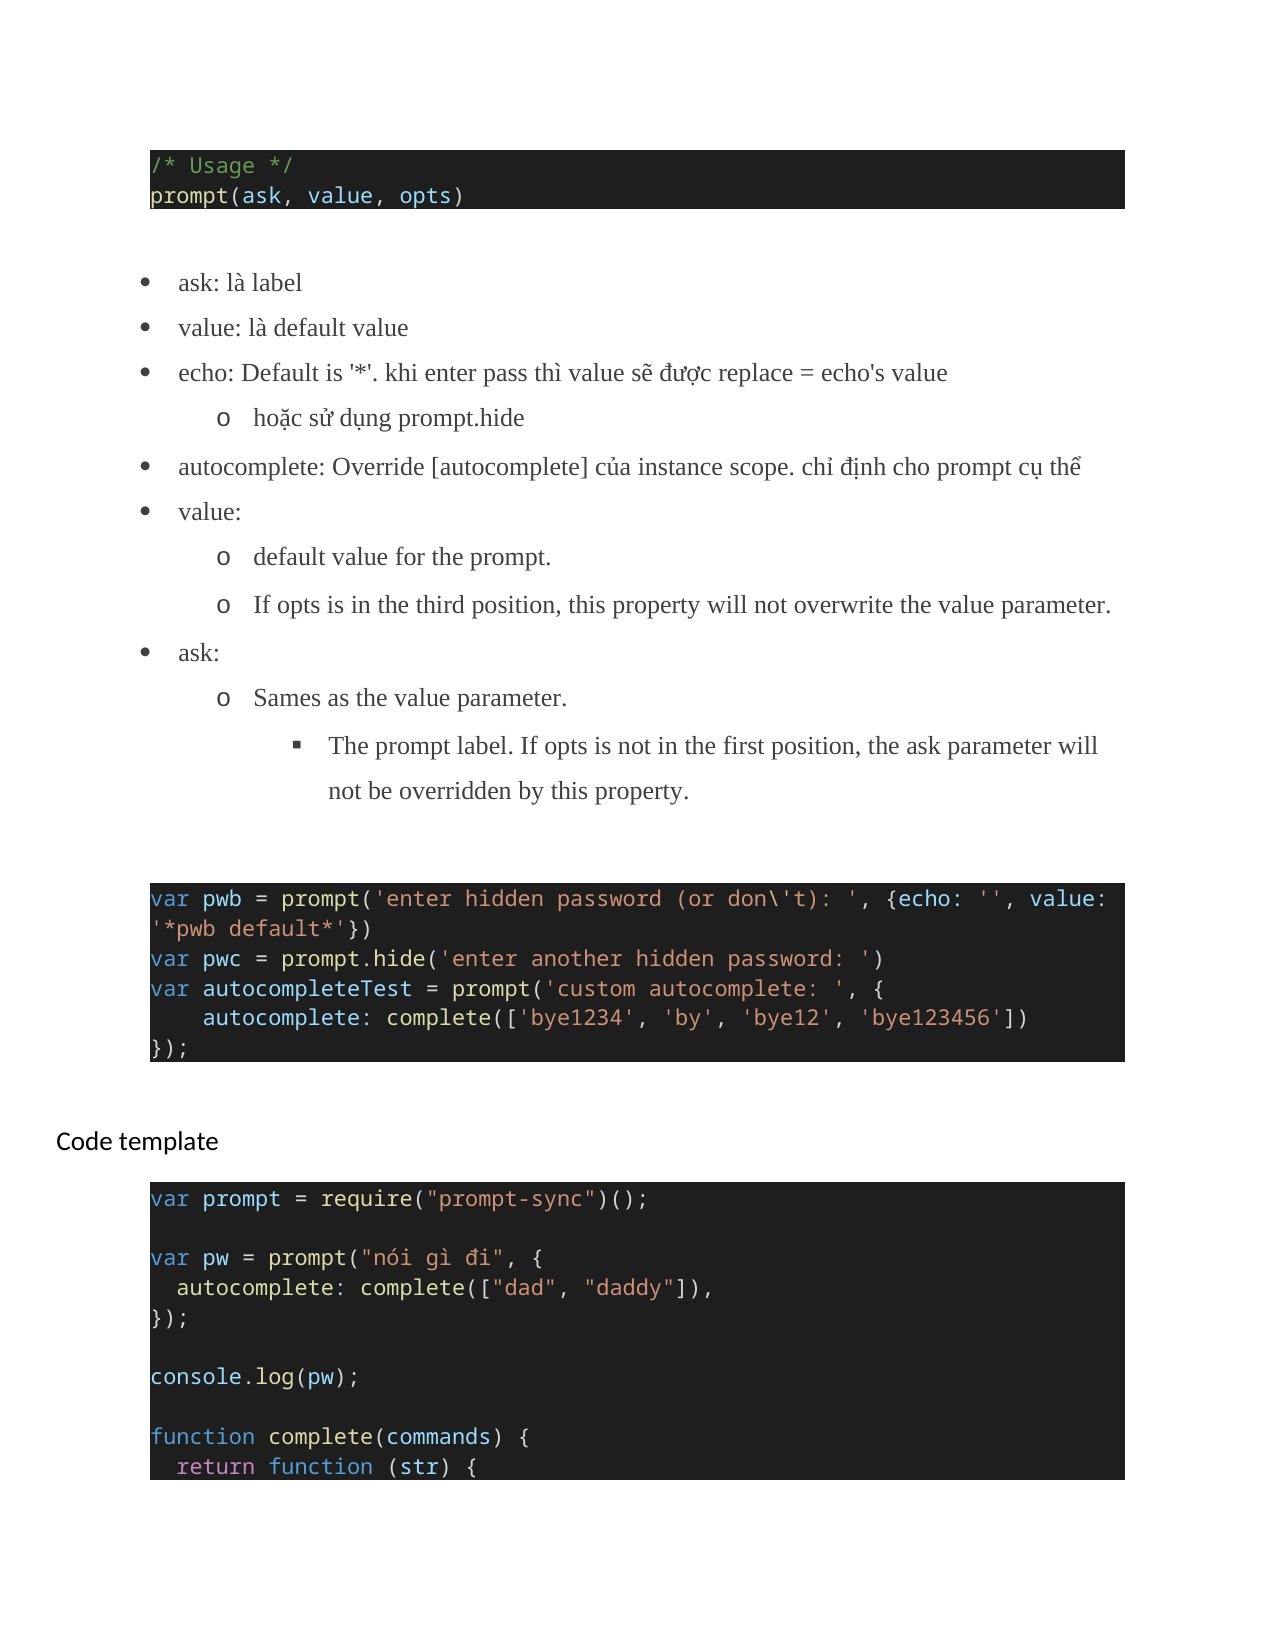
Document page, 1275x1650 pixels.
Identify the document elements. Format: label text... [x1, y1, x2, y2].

text Code template [56, 1124, 1125, 1158]
text return function (str) { [150, 1451, 1125, 1480]
text var autocompleteTest = prompt('custom autocomplete: ', { [150, 972, 1125, 1002]
list hoặc sử dụng prompt.hide [216, 402, 1125, 435]
text }); [150, 1032, 1125, 1062]
text ask: là label [141, 267, 1125, 297]
list Sames as the value parameter. [216, 682, 1125, 714]
list If opts is in the third position, this property will not overwrite the value parameter. [216, 589, 1125, 621]
text }); [150, 1302, 1125, 1331]
text console.log(pw); [150, 1361, 1125, 1391]
text autocomplete: complete(['bye1234', 'by', 'bye12', 'bye123456']) [150, 1002, 1125, 1032]
text var pw = prompt("nói gì đi", { [150, 1242, 1125, 1272]
text var pwc = prompt.hide('enter another hidden password: ') [150, 943, 1125, 972]
text value: [141, 496, 1125, 526]
text var pwb = prompt('enter hidden password (or don\'t): ', {echo: '', value: '*pwb default*'}) [150, 883, 1125, 943]
list The prompt label. If opts is not in the first position, the ask parameter will not be overridden by this property. [291, 730, 1125, 805]
text var prompt = require("prompt-sync")(); [150, 1182, 1125, 1212]
text ask: [141, 637, 1125, 667]
text autocomplete: complete(["dad", "daddy"]), [150, 1272, 1125, 1302]
text value: là default value [141, 312, 1125, 342]
text prompt(ask, value, opts) [150, 180, 1125, 209]
list default value for the prompt. [216, 541, 1125, 573]
text function complete(commands) { [150, 1421, 1125, 1451]
text /* Usage */ [150, 150, 1125, 180]
text echo: Default is '*'. khi enter pass thì value sẽ được replace = echo's value [141, 357, 1125, 387]
text autocomplete: Override [autocomplete] của instance scope. chỉ định cho prompt cụ thể [141, 451, 1125, 481]
